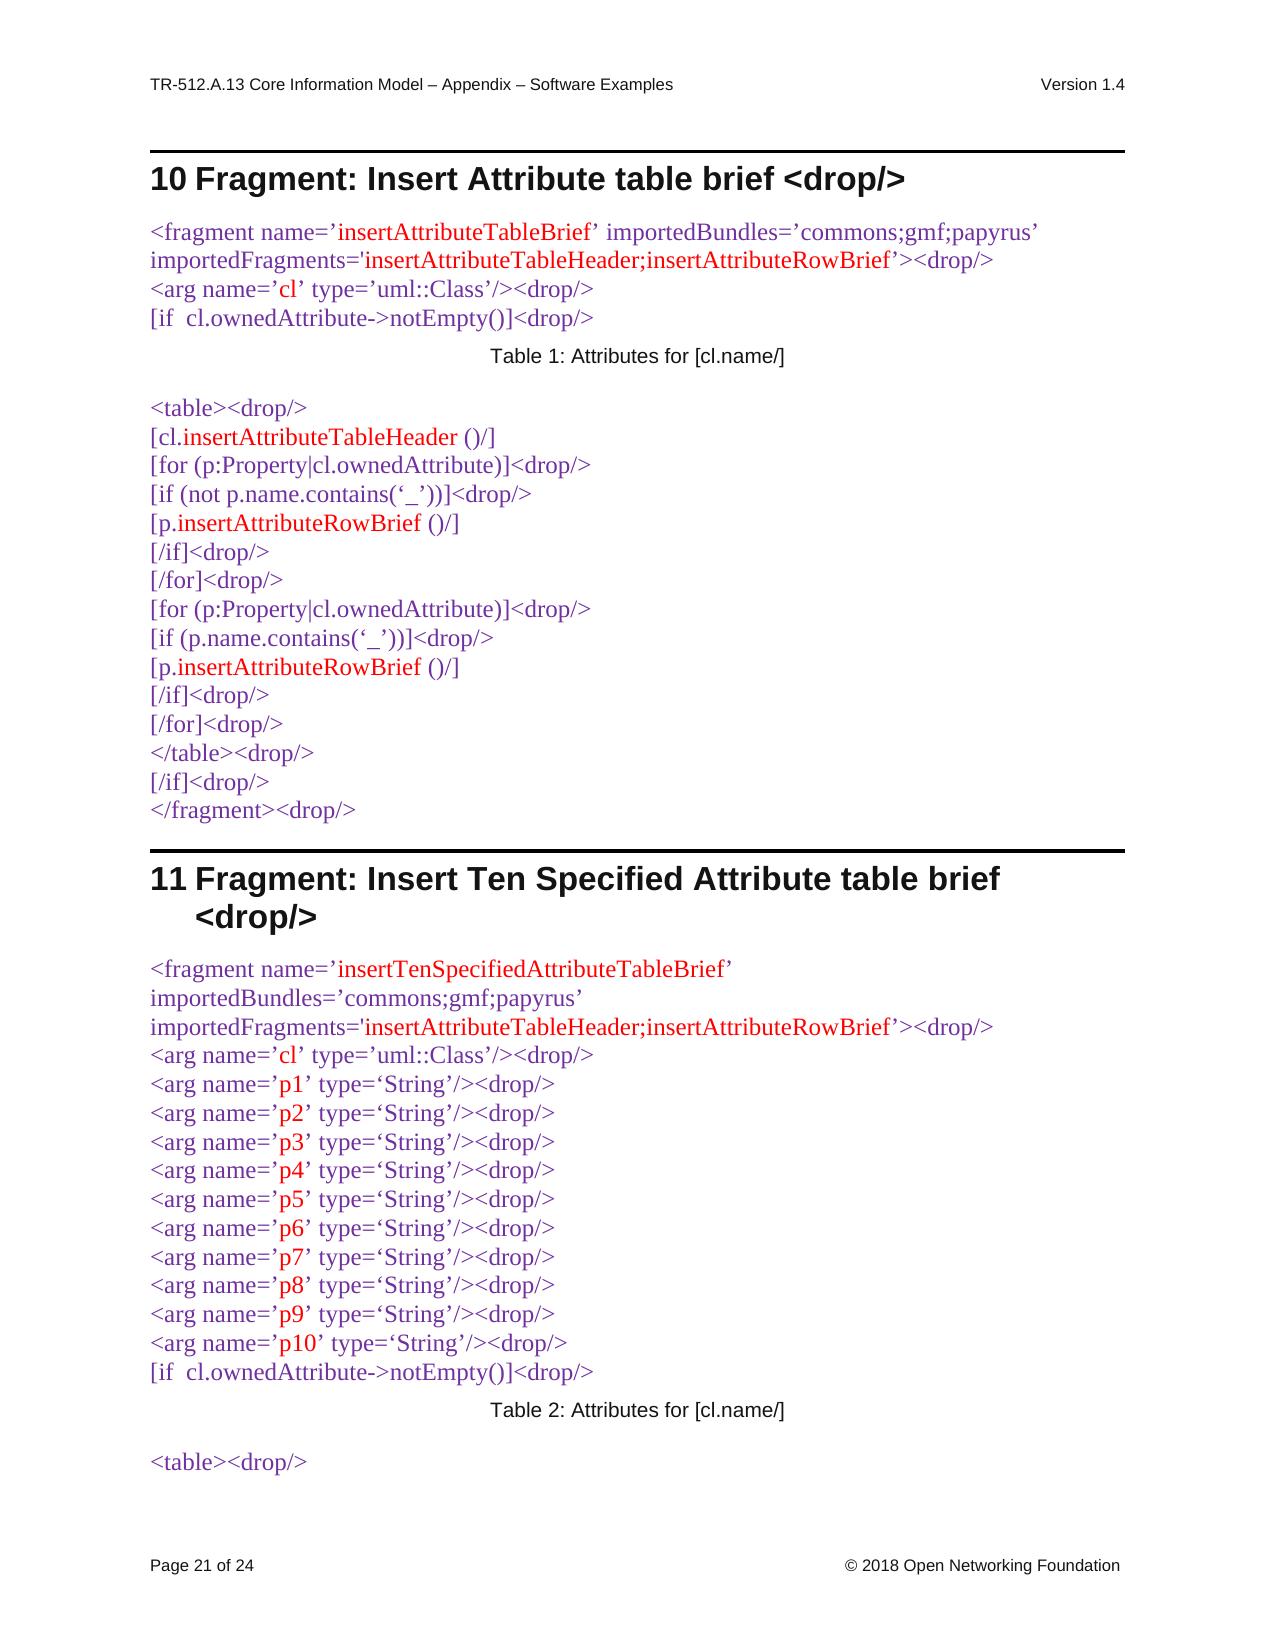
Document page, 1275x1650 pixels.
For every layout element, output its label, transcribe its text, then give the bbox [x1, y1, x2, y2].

text [if (p.name.contains(‘_’))]<drop/> [150, 623, 1125, 652]
text <fragment name=’insertTenSpecifiedAttributeTableBrief’ importedBundles=’commons;gmf;papyrus’ importedFragments='insertAttributeTableHeader;insertAttributeRowBrief’><drop/> <arg name=’cl’ type=’uml::Class’/><drop/> [150, 954, 1125, 1069]
text [/if]<drop/> [150, 767, 1125, 796]
text </table><drop/> [150, 738, 1125, 767]
text <arg name=’p2’ type=‘String’/><drop/> <arg name=’p3’ type=‘String’/><drop/> <arg name=’p4’ type=‘String’/><drop/> <arg name=’p5’ type=‘String’/><drop/> <arg name=’p6’ type=‘String’/><drop/> <arg name=’p7’ type=‘String’/><drop/> <arg name=’p8’ type=‘String’/><drop/> <arg name=’p9’ type=‘String’/><drop/> <arg name=’p10’ type=‘String’/><drop/> [if cl.ownedAttribute->notEmpty()]<drop/> [150, 1098, 1125, 1386]
subtitle Fragment: Insert Attribute table brief <drop/> [150, 153, 1125, 198]
text <table><drop/> [150, 393, 1125, 422]
text [/for]<drop/> [150, 709, 1125, 738]
text <table><drop/> [150, 1447, 1125, 1476]
text <fragment name=’insertAttributeTableBrief’ importedBundles=’commons;gmf;papyrus’ importedFragments='insertAttributeTableHeader;insertAttributeRowBrief’><drop/> <arg name=’cl’ type=’uml::Class’/><drop/> [if cl.ownedAttribute->notEmpty()]<drop/> [150, 217, 1125, 332]
text [/if]<drop/> [150, 537, 1125, 566]
text [cl.insertAttributeTableHeader ()/] [150, 422, 1125, 451]
text [p.insertAttributeRowBrief ()/] [150, 652, 1125, 681]
text [for (p:Property|cl.ownedAttribute)]<drop/> [150, 451, 1125, 479]
text [p.insertAttributeRowBrief ()/] [150, 508, 1125, 537]
text [for (p:Property|cl.ownedAttribute)]<drop/> [150, 594, 1125, 623]
text </fragment><drop/> [150, 796, 1125, 824]
text [if (not p.name.contains(‘_’))]<drop/> [150, 479, 1125, 508]
text [/if]<drop/> [150, 681, 1125, 709]
text [/for]<drop/> [150, 566, 1125, 594]
subtitle Fragment: Insert Ten Specified Attribute table brief <drop/> [150, 853, 1125, 936]
text <arg name=’p1’ type=‘String’/><drop/> [150, 1069, 1125, 1098]
